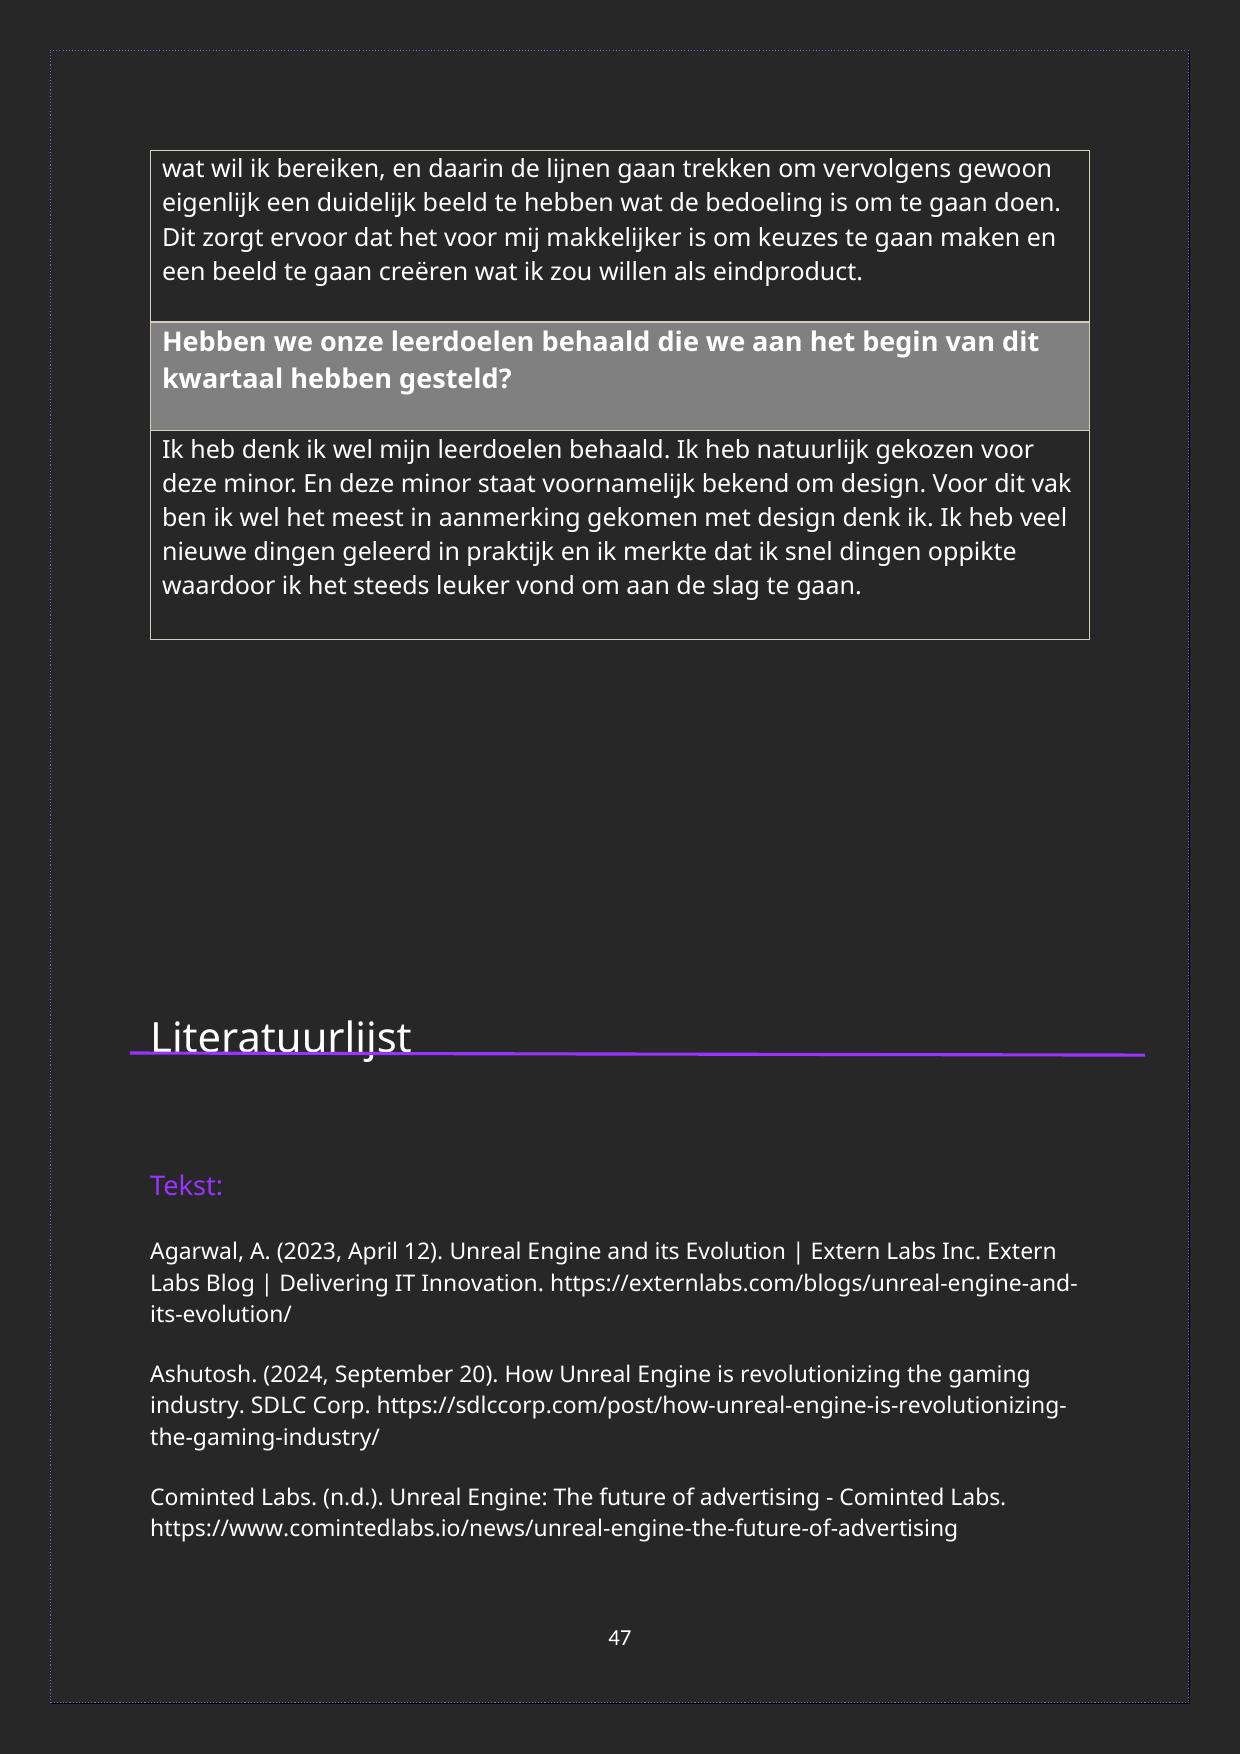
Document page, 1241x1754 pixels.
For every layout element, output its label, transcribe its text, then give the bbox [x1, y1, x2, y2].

table_cell Hebben we onze leerdoelen behaald die we aan het begin van dit kwartaal hebben gesteld? [151, 323, 1089, 430]
table_cell Ik heb denk ik wel mijn leerdoelen behaald. Ik heb natuurlijk gekozen voor deze minor. En deze minor staat voornamelijk bekend om design. Voor dit vak ben ik wel het meest in aanmerking gekomen met design denk ik. Ik heb veel nieuwe dingen geleerd in praktijk en ik merkte dat ik snel dingen oppikte waardoor ik het steeds leuker vond om aan de slag te gaan. [151, 431, 1089, 638]
subtitle Literatuurlijst [150, 1008, 1089, 1053]
text Agarwal, A. (2023, April 12). Unreal Engine and its Evolution | Extern Labs Inc. Extern Labs Blog | Delivering IT Innovation. https://externlabs.com/blogs/unreal-engine-and-its-evolution/ [150, 1235, 1089, 1329]
subtitle Tekst: [150, 1166, 1089, 1203]
text Cominted Labs. (n.d.). Unreal Engine: The future of advertising - Cominted Labs. https://www.comintedlabs.io/news/unreal-engine-the-future-of-advertising [150, 1481, 1089, 1544]
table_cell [151, 151, 1089, 321]
text Ashutosh. (2024, September 20). How Unreal Engine is revolutionizing the gaming industry. SDLC Corp. https://sdlccorp.com/post/how-unreal-engine-is-revolutionizing-the-gaming-industry/ [150, 1358, 1089, 1452]
